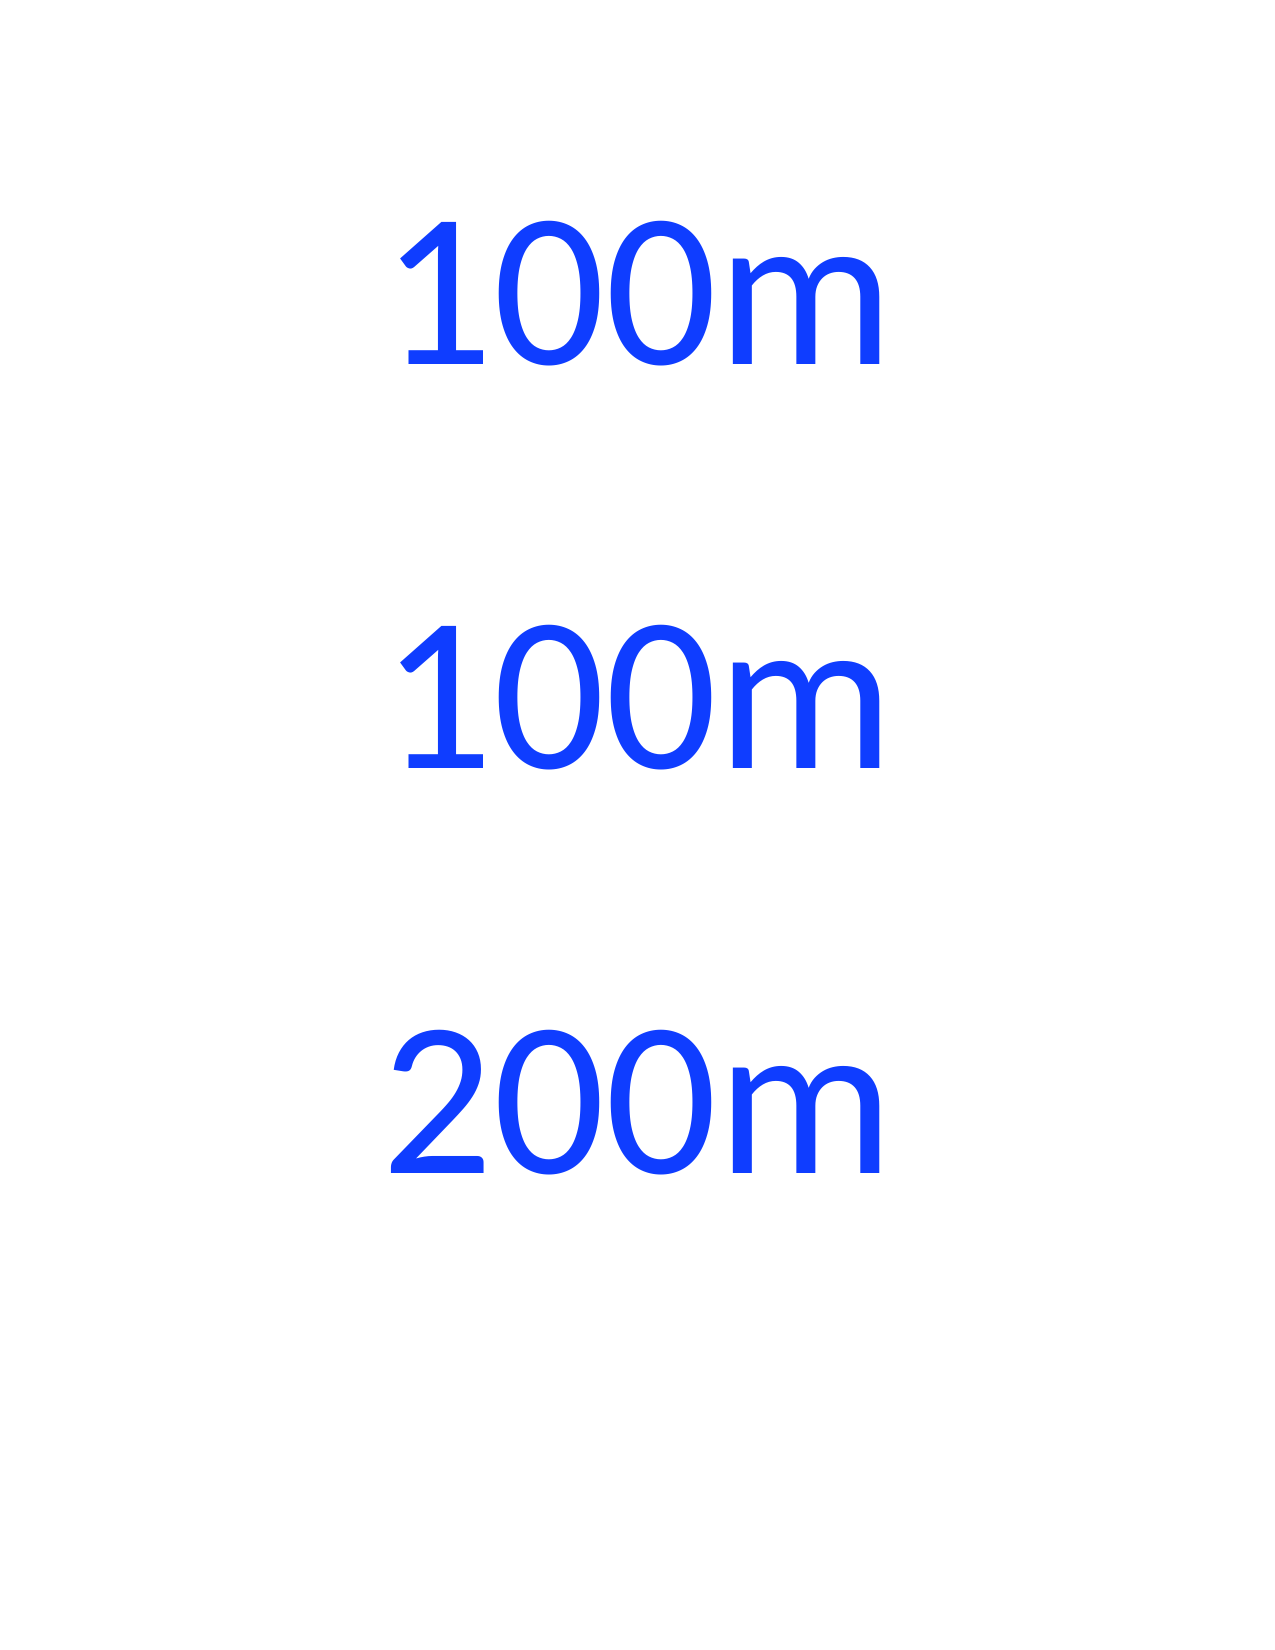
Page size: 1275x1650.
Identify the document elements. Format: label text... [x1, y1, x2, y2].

text 100m [150, 554, 1125, 824]
text 100m [150, 150, 1125, 419]
text 200m [150, 959, 1125, 1228]
